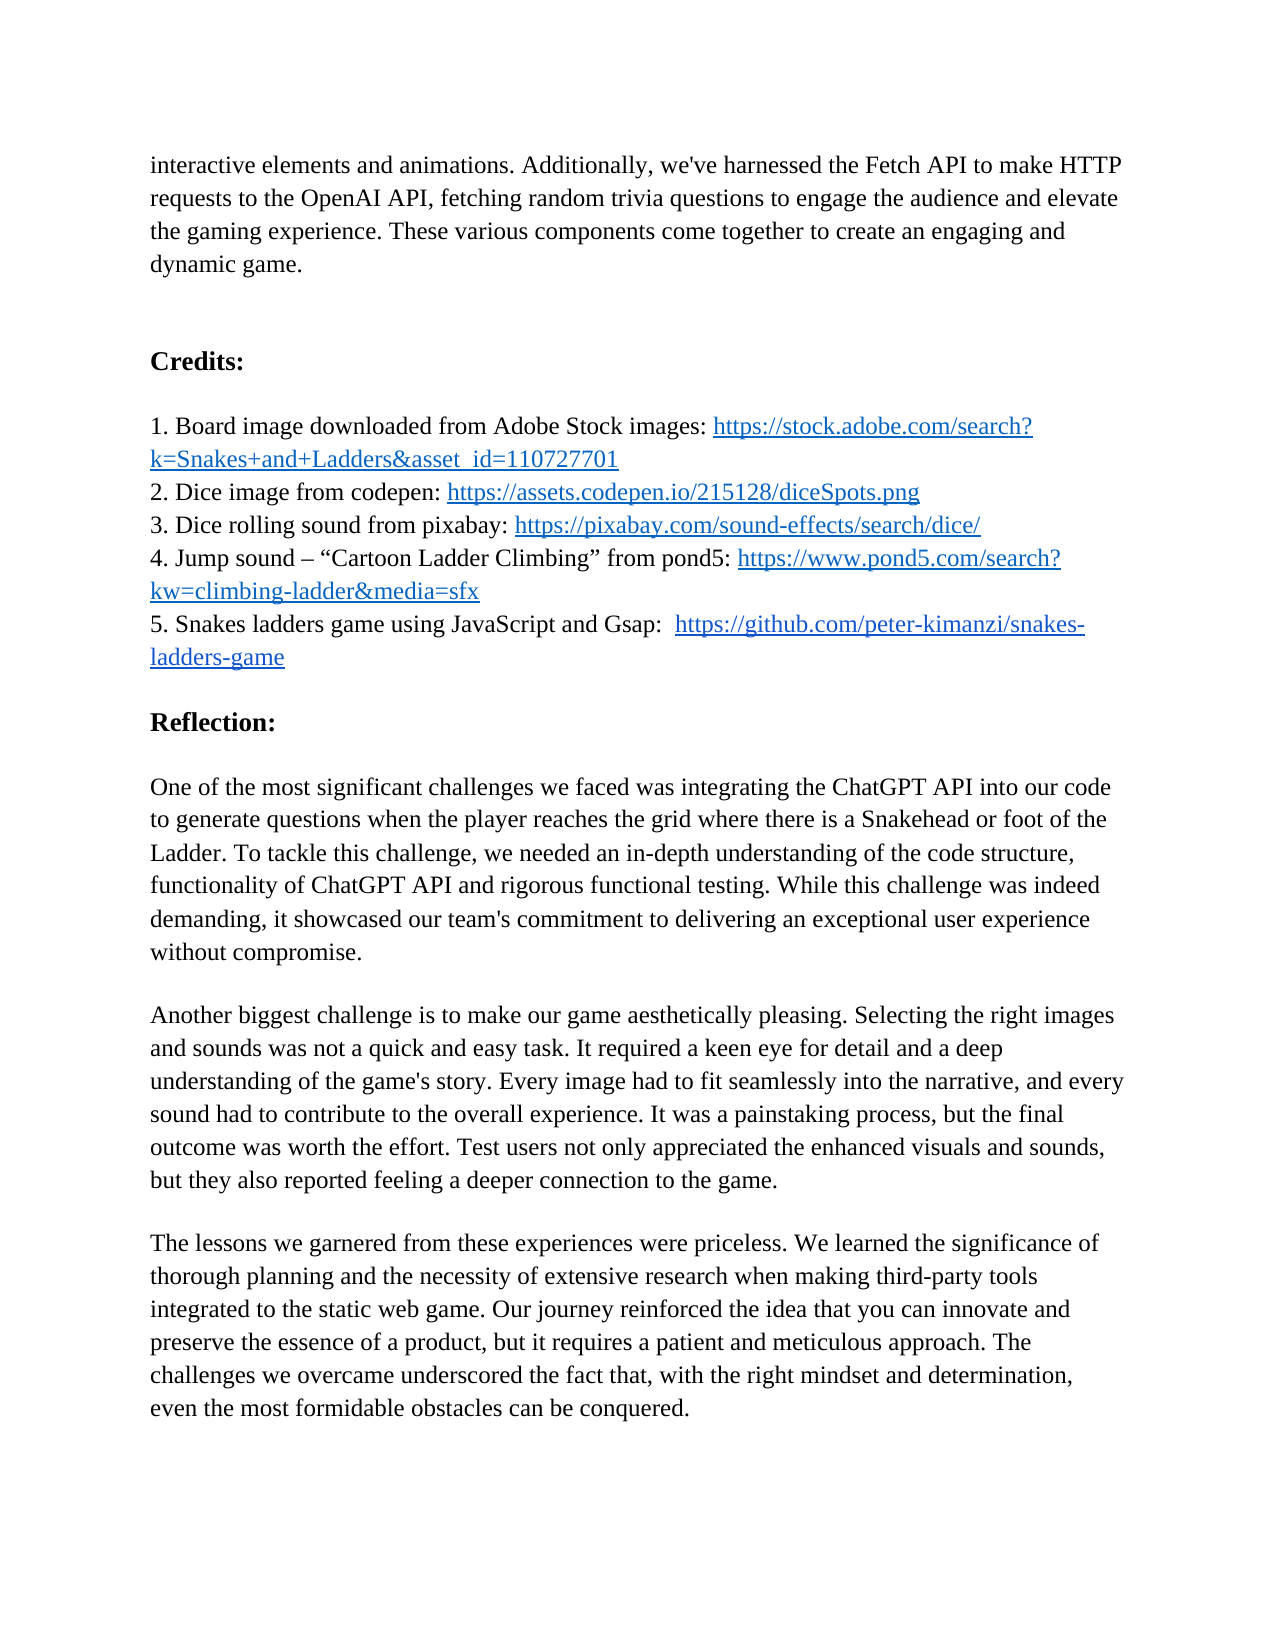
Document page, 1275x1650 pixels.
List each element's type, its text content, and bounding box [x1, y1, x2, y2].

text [150, 150, 1125, 278]
text One of the most significant challenges we faced was integrating the ChatGPT API into our code to generate questions when the player reaches the grid where there is a Snakehead or foot of the Ladder. To tackle this challenge, we needed an in-depth understanding of the code structure, functionality of ChatGPT API and rigorous functional testing. While this challenge was indeed demanding, it showcased our team's commitment to delivering an exceptional user experience without compromise. [150, 772, 1125, 965]
text 4. Jump sound – “Cartoon Ladder Climbing” from pond5: https://www.pond5.com/search?kw=climbing-ladder&media=sfx [150, 543, 1125, 605]
text The lessons we garnered from these experiences were priceless. We learned the significance of thorough planning and the necessity of extensive research when making third-party tools integrated to the static web game. Our journey reinforced the idea that you can innovate and preserve the essence of a product, but it requires a patient and meticulous approach. The challenges we overcame underscored the fact that, with the right mindset and determination, even the most formidable obstacles can be conquered. [150, 1228, 1125, 1422]
text 5. Snakes ladders game using JavaScript and Gsap: https://github.com/peter-kimanzi/snakes-ladders-game [150, 609, 1125, 671]
text 1. Board image downloaded from Adobe Stock images: https://stock.adobe.com/search?k=Snakes+and+Ladders&asset_id=110727701 [150, 411, 1125, 473]
text 3. Dice rolling sound from pixabay: https://pixabay.com/sound-effects/search/dice/ [150, 510, 1125, 539]
text Credits: [150, 345, 1125, 376]
text 2. Dice image from codepen: https://assets.codepen.io/215128/diceSpots.png [150, 477, 1125, 506]
text Reflection: [150, 706, 1125, 737]
text Another biggest challenge is to make our game aesthetically pleasing. Selecting the right images and sounds was not a quick and easy task. It required a keen eye for detail and a deep understanding of the game's story. Every image had to fit seamlessly into the narrative, and every sound had to contribute to the overall experience. It was a painstaking process, but the final outcome was worth the effort. Test users not only appreciated the enhanced visuals and sounds, but they also reported feeling a deeper connection to the game. [150, 1000, 1125, 1194]
